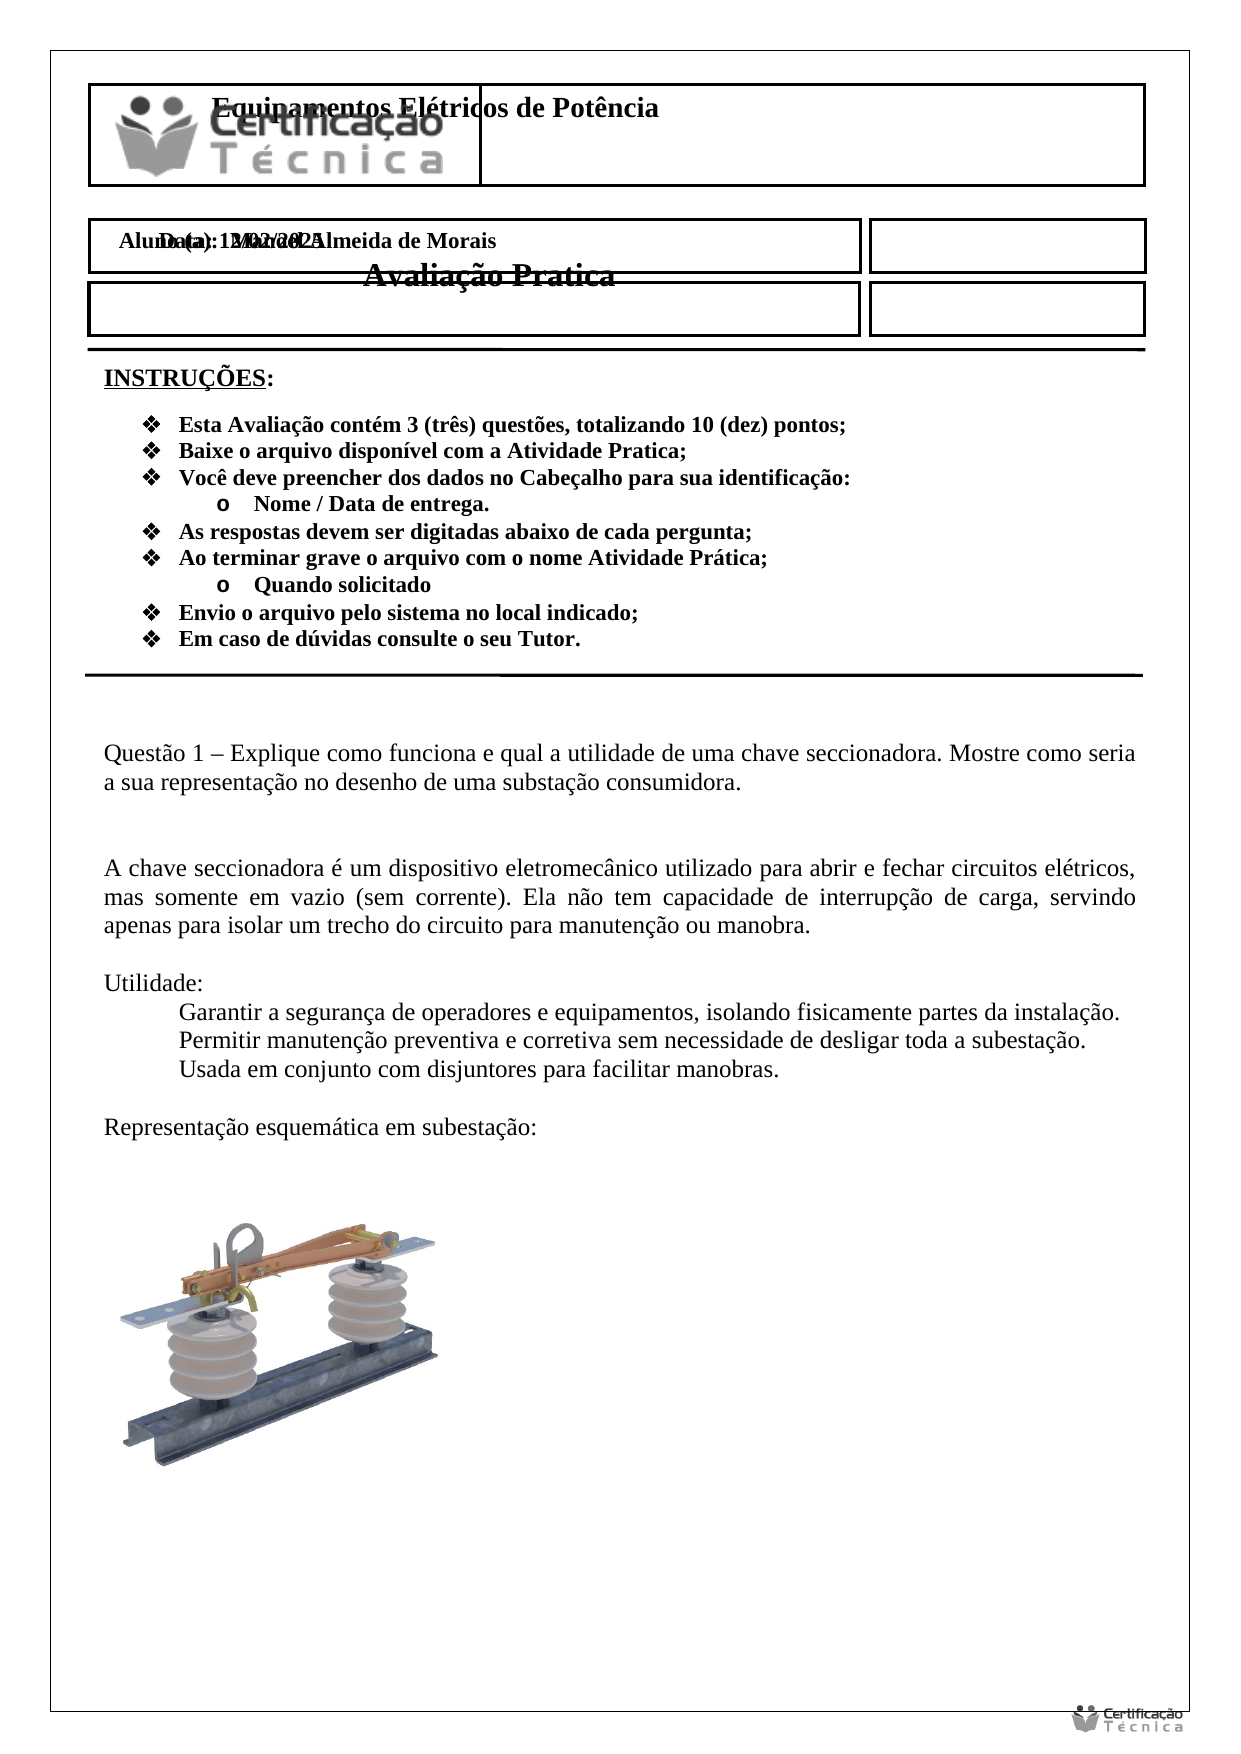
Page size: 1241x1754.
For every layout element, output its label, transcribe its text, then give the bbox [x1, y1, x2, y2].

text Permitir manutenção preventiva e corretiva sem necessidade de desligar toda a subestação. [178, 1026, 1137, 1054]
text Representação esquemática em subestação: [103, 1112, 1137, 1169]
picture [1067, 1712, 1188, 1737]
text Usada em conjunto com disjuntores para facilitar manobras. [178, 1054, 1137, 1083]
text A chave seccionadora é um dispositivo eletromecânico utilizado para abrir e fechar circuitos elétricos, mas somente em vazio (sem corrente). Ela não tem capacidade de interrupção de carga, servindo apenas para isolar um trecho do circuito para manutenção ou manobra. [103, 853, 1137, 939]
text Questão 1 – Explique como funciona e qual a utilidade de uma chave seccionadora. Mostre como seria a sua representação no desenho de uma substação consumidora. [103, 738, 1137, 796]
picture [103, 82, 460, 191]
text Utilidade: [103, 968, 1137, 997]
text Garantir a segurança de operadores e equipamentos, isolando fisicamente partes da instalação. [178, 997, 1137, 1026]
picture [1067, 1700, 1188, 1711]
picture [103, 1169, 454, 1520]
